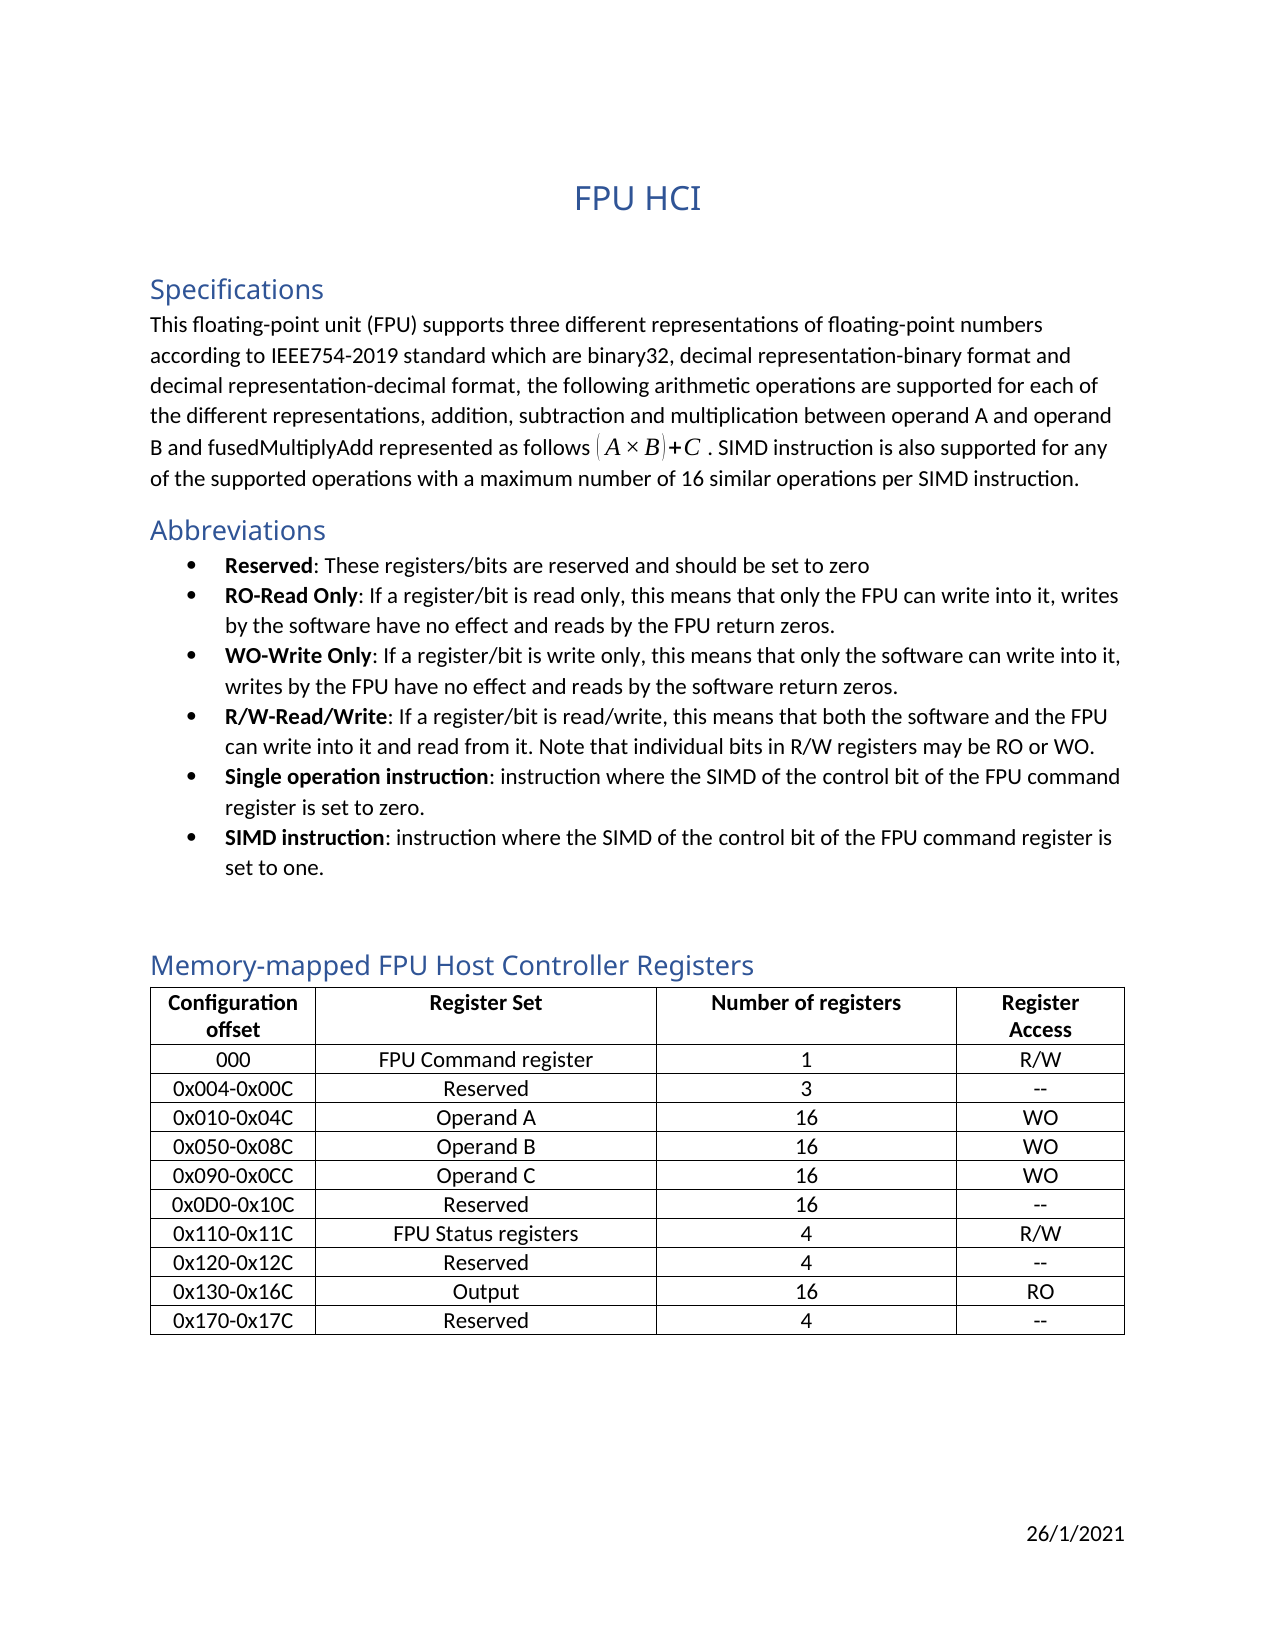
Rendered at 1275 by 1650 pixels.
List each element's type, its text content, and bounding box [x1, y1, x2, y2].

text This floating-point unit (FPU) supports three different representations of floating-point numbers according to IEEE754-2019 standard which are binary32, decimal representation-binary format and decimal representation-decimal format, the following arithmetic operations are supported for each of the different representations, addition, subtraction and multiplication between operand A and operand B and fusedMultiplyAdd represented as follows . SIMD instruction is also supported for any of the supported operations with a maximum number of 16 similar operations per SIMD instruction. [150, 311, 1125, 492]
table_cell 0x050-0x08C [151, 1132, 315, 1160]
table_cell Reserved [316, 1248, 656, 1276]
table_cell 0x170-0x17C [151, 1306, 315, 1334]
table_cell R/W [957, 1219, 1124, 1247]
table_cell -- [957, 1190, 1124, 1218]
table_cell 16 [657, 1277, 956, 1305]
table_cell Output [316, 1277, 656, 1305]
table_cell 3 [657, 1074, 956, 1102]
table_cell WO [957, 1132, 1124, 1160]
table_cell -- [957, 1074, 1124, 1102]
table_cell 0x130-0x16C [151, 1277, 315, 1305]
subtitle Specifications [150, 271, 1125, 308]
table_cell Operand C [316, 1161, 656, 1189]
table_cell WO [957, 1103, 1124, 1131]
table_cell 4 [657, 1306, 956, 1334]
table_cell 0x110-0x11C [151, 1219, 315, 1247]
table_cell 0x010-0x04C [151, 1103, 315, 1131]
table_cell -- [957, 1248, 1124, 1276]
table_cell 0x090-0x0CC [151, 1161, 315, 1189]
list Single operation instruction: instruction where the SIMD of the control bit of the FPU command register is set to zero. [187, 762, 1125, 821]
table_cell 16 [657, 1161, 956, 1189]
table_cell 0x0D0-0x10C [151, 1190, 315, 1218]
table_header Number of registers [657, 988, 956, 1044]
table_cell 0x004-0x00C [151, 1074, 315, 1102]
list WO-Write Only: If a register/bit is write only, this means that only the software can write into it, writes by the FPU have no effect and reads by the software return zeros. [187, 642, 1125, 700]
table_cell 16 [657, 1103, 956, 1131]
table_cell 4 [657, 1219, 956, 1247]
table_header Register Set [316, 988, 656, 1044]
table_cell Operand B [316, 1132, 656, 1160]
table_cell FPU Status registers [316, 1219, 656, 1247]
subtitle Abbreviations [150, 511, 1125, 548]
table_cell 16 [657, 1190, 956, 1218]
list RO-Read Only: If a register/bit is read only, this means that only the FPU can write into it, writes by the software have no effect and reads by the FPU return zeros. [187, 581, 1125, 639]
table_cell Reserved [316, 1306, 656, 1334]
table_header Register Access [957, 988, 1124, 1044]
subtitle Memory-mapped FPU Host Controller Registers [150, 947, 1125, 984]
list SIMD instruction: instruction where the SIMD of the control bit of the FPU command register is set to one. [187, 823, 1125, 881]
table_cell Operand A [316, 1103, 656, 1131]
table_cell 0x120-0x12C [151, 1248, 315, 1276]
table_header Configuration offset [151, 988, 315, 1044]
subtitle FPU HCI [150, 175, 1125, 220]
table_cell 1 [657, 1045, 956, 1073]
table_cell 16 [657, 1132, 956, 1160]
table_cell WO [957, 1161, 1124, 1189]
table_cell Reserved [316, 1074, 656, 1102]
table_cell FPU Command register [316, 1045, 656, 1073]
table_cell 000 [151, 1045, 315, 1073]
table_cell 4 [657, 1248, 956, 1276]
table_cell R/W [957, 1045, 1124, 1073]
list Reserved: These registers/bits are reserved and should be set to zero [187, 551, 1125, 579]
list R/W-Read/Write: If a register/bit is read/write, this means that both the software and the FPU can write into it and read from it. Note that individual bits in R/W registers may be RO or WO. [187, 702, 1125, 760]
table_cell RO [957, 1277, 1124, 1305]
table_cell -- [957, 1306, 1124, 1334]
table_cell Reserved [316, 1190, 656, 1218]
